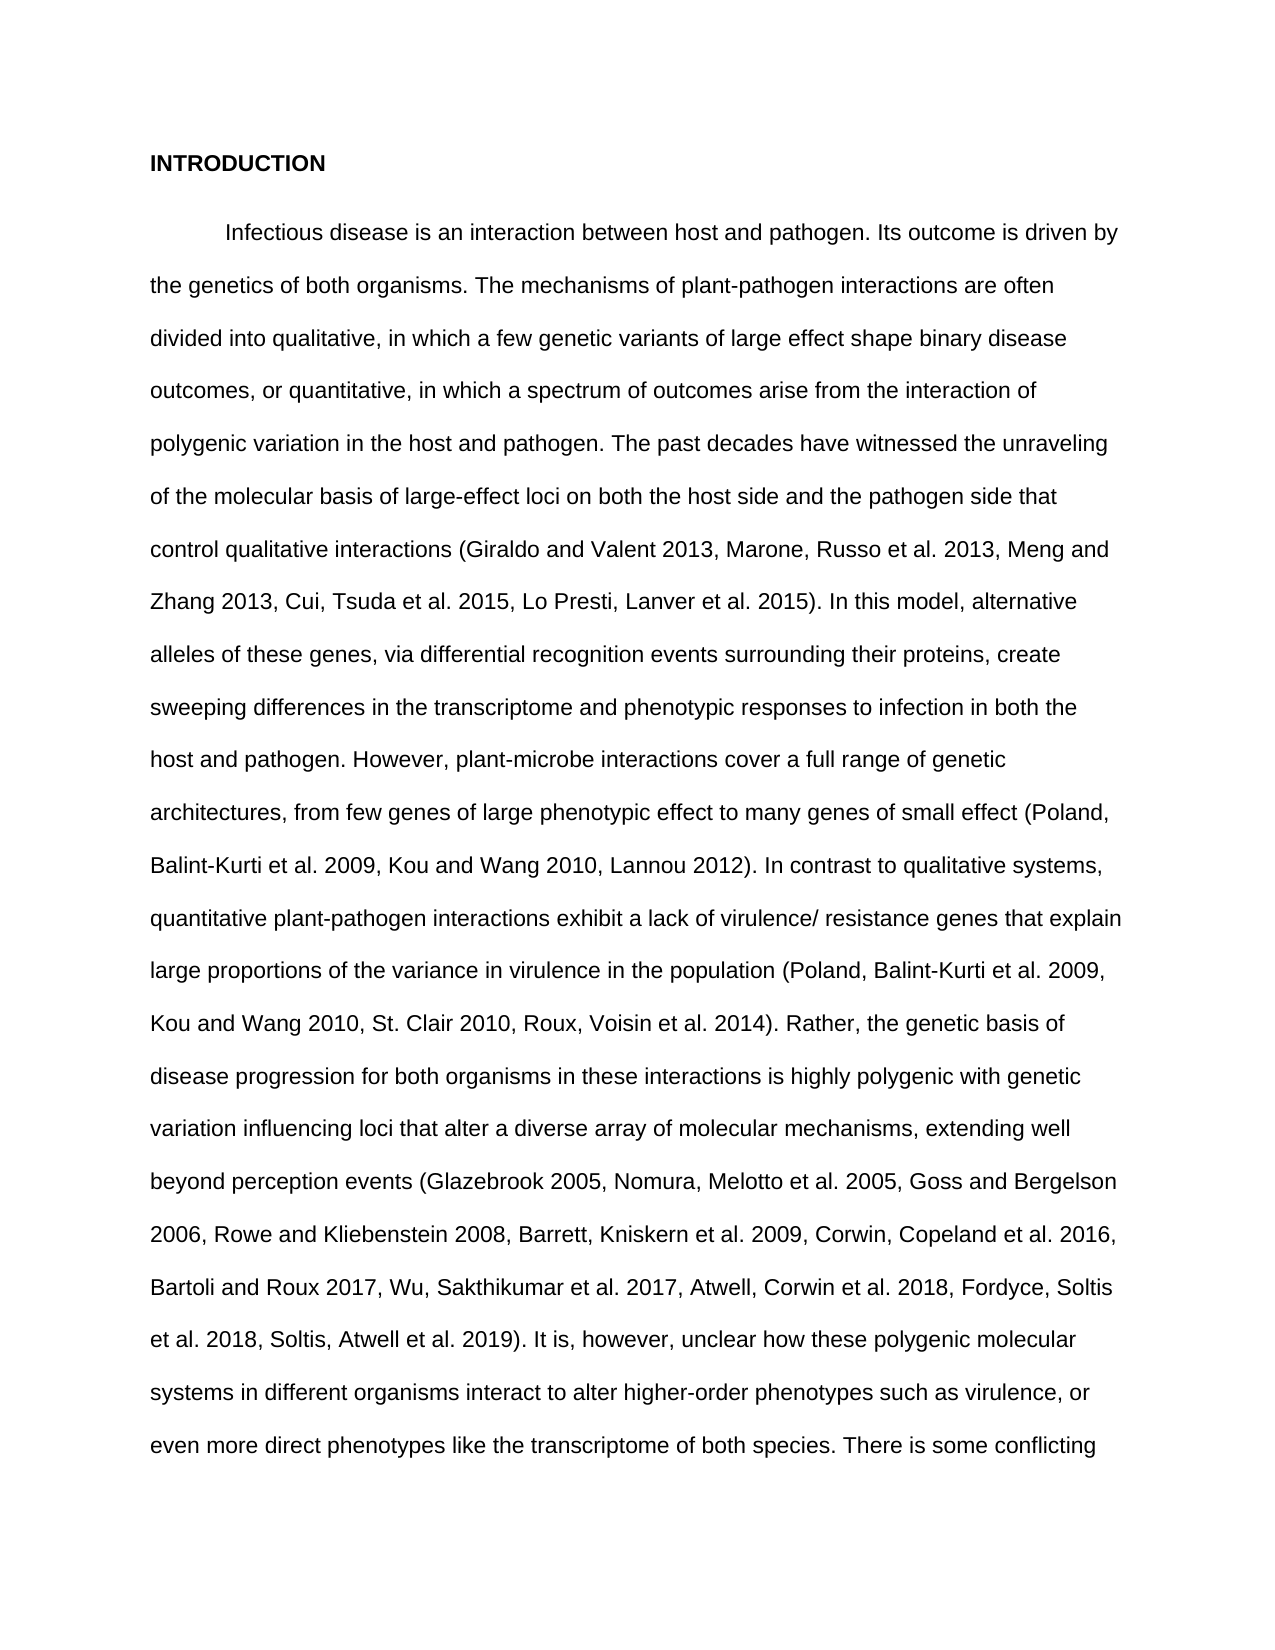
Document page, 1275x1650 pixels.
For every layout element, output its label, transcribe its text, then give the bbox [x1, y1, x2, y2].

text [150, 219, 1125, 1458]
text INTRODUCTION [150, 150, 1125, 176]
